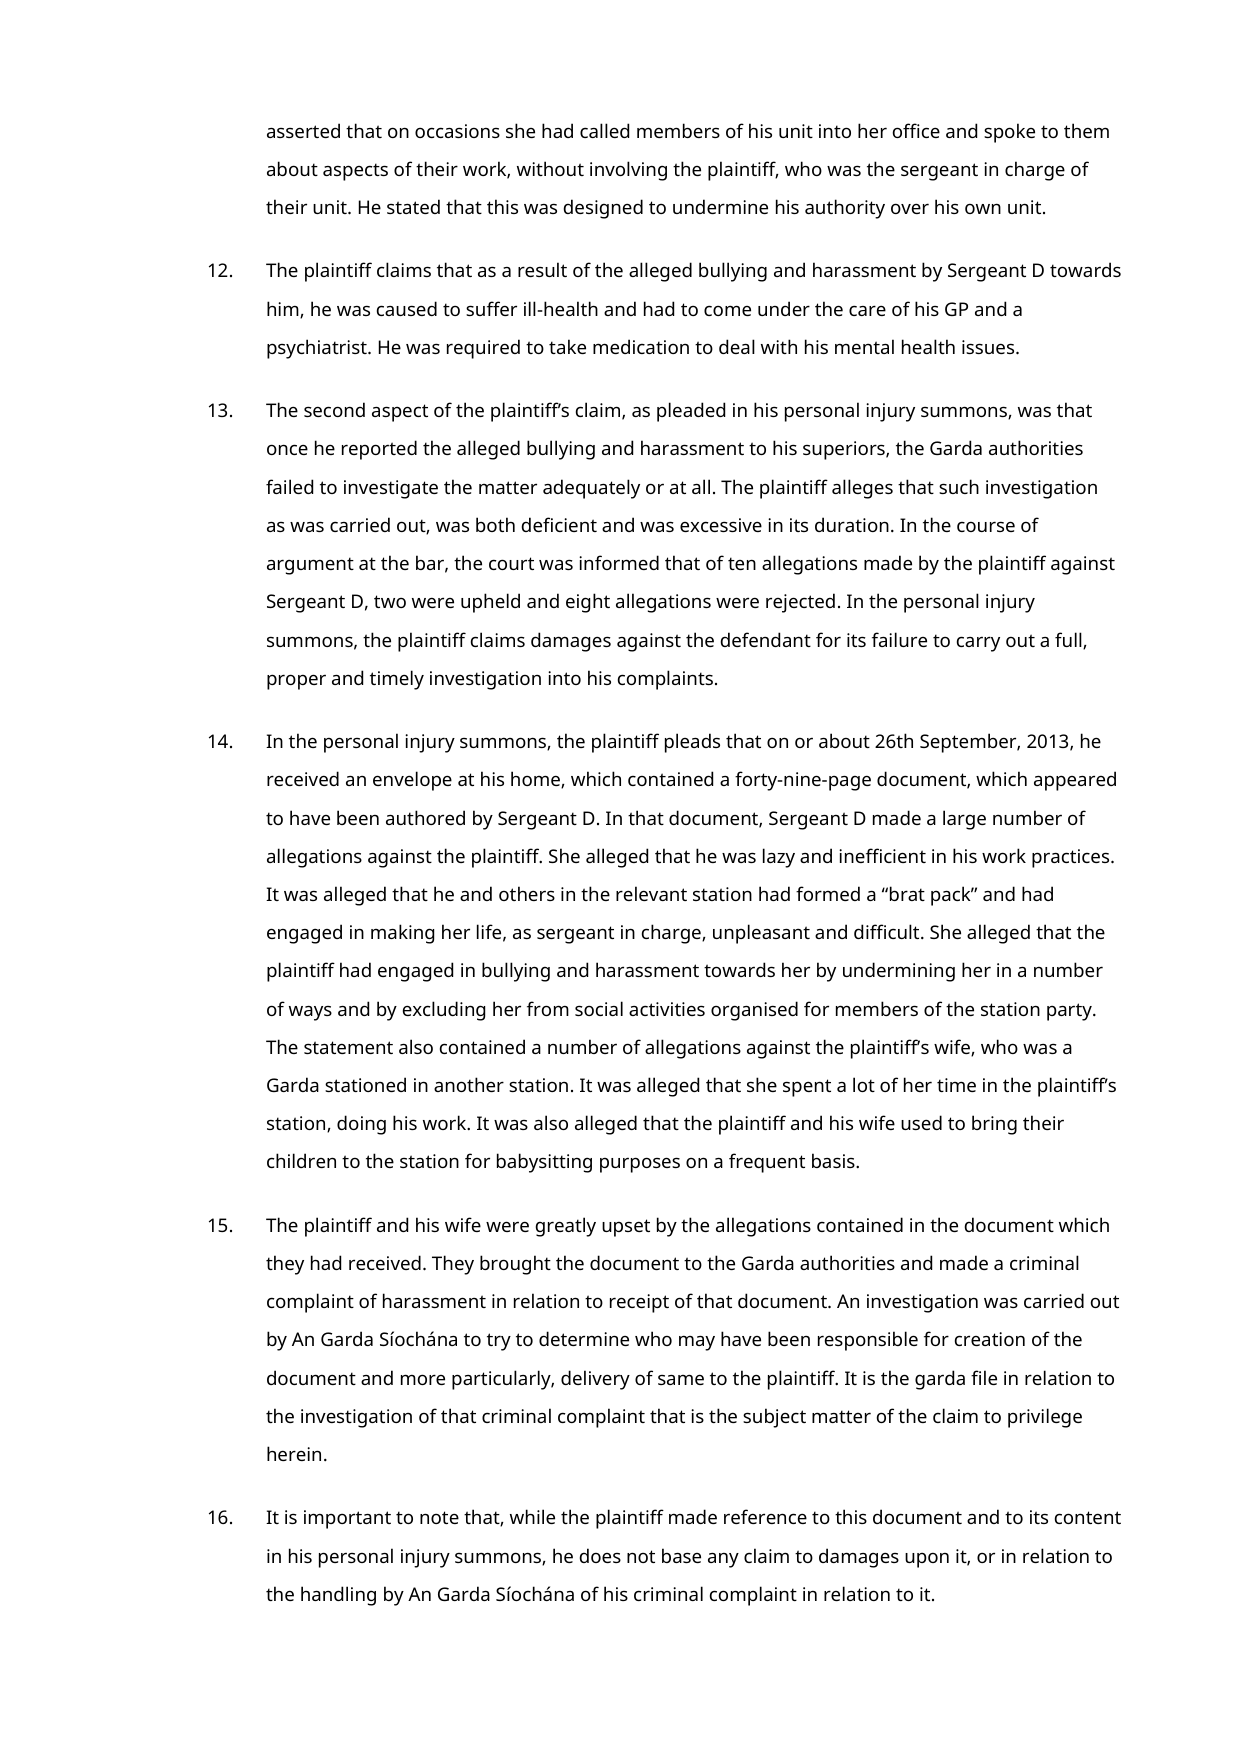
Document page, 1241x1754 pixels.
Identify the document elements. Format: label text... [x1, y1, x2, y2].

text 16. It is important to note that, while the plaintiff made reference to this document and to its content in his personal injury summons, he does not base any claim to damages upon it, or in relation to the handling by An Garda Síochána of his criminal complaint in relation to it. [207, 1505, 1122, 1607]
text 14. In the personal injury summons, the plaintiff pleads that on or about 26th September, 2013, he received an envelope at his home, which contained a forty-nine-page document, which appeared to have been authored by Sergeant D. In that document, Sergeant D made a large number of allegations against the plaintiff. She alleged that he was lazy and inefficient in his work practices. It was alleged that he and others in the relevant station had formed a “brat pack” and had engaged in making her life, as sergeant in charge, unpleasant and difficult. She alleged that the plaintiff had engaged in bullying and harassment towards her by undermining her in a number of ways and by excluding her from social activities organised for members of the station party. The statement also contained a number of allegations against the plaintiff’s wife, who was a Garda stationed in another station. It was alleged that she spent a lot of her time in the plaintiff’s station, doing his work. It was also alleged that the plaintiff and his wife used to bring their children to the station for babysitting purposes on a frequent basis. [207, 728, 1122, 1174]
text 15. The plaintiff and his wife were greatly upset by the allegations contained in the document which they had received. They brought the document to the Garda authorities and made a criminal complaint of harassment in relation to receipt of that document. An investigation was carried out by An Garda Síochána to try to determine who may have been responsible for creation of the document and more particularly, delivery of same to the plaintiff. It is the garda file in relation to the investigation of that criminal complaint that is the subject matter of the claim to privilege herein. [207, 1212, 1122, 1467]
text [207, 118, 1122, 220]
text 13. The second aspect of the plaintiff’s claim, as pleaded in his personal injury summons, was that once he reported the alleged bullying and harassment to his superiors, the Garda authorities failed to investigate the matter adequately or at all. The plaintiff alleges that such investigation as was carried out, was both deficient and was excessive in its duration. In the course of argument at the bar, the court was informed that of ten allegations made by the plaintiff against Sergeant D, two were upheld and eight allegations were rejected. In the personal injury summons, the plaintiff claims damages against the defendant for its failure to carry out a full, proper and timely investigation into his complaints. [207, 397, 1122, 691]
text 12. The plaintiff claims that as a result of the alleged bullying and harassment by Sergeant D towards him, he was caused to suffer ill-health and had to come under the care of his GP and a psychiatrist. He was required to take medication to deal with his mental health issues. [207, 258, 1122, 360]
